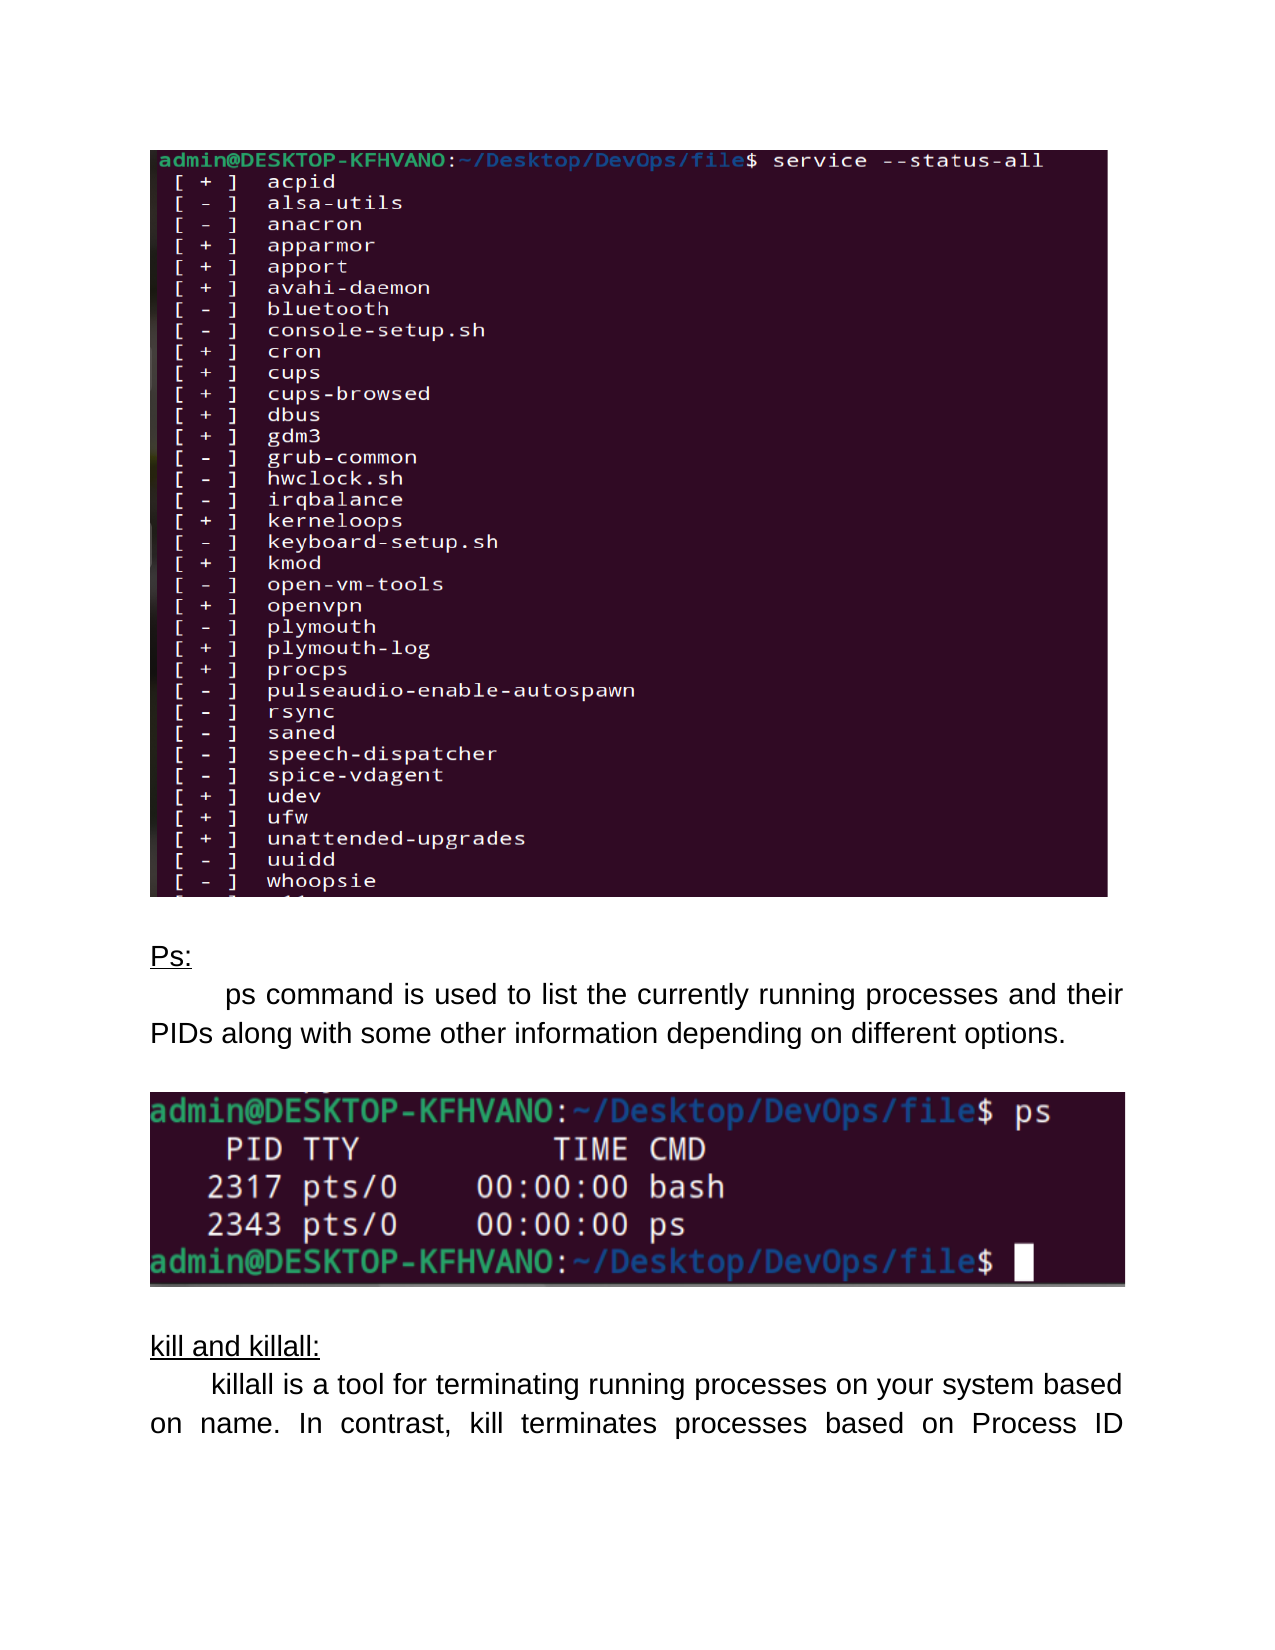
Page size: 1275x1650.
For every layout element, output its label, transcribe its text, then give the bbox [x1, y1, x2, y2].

text ps command is used to list the currently running processes and their PIDs along with some other information depending on different options. [150, 977, 1125, 1049]
text kill and killall: [150, 1329, 1125, 1362]
picture [150, 150, 1108, 897]
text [150, 1367, 1125, 1439]
picture [150, 1092, 1125, 1287]
text Ps: [150, 938, 1125, 972]
